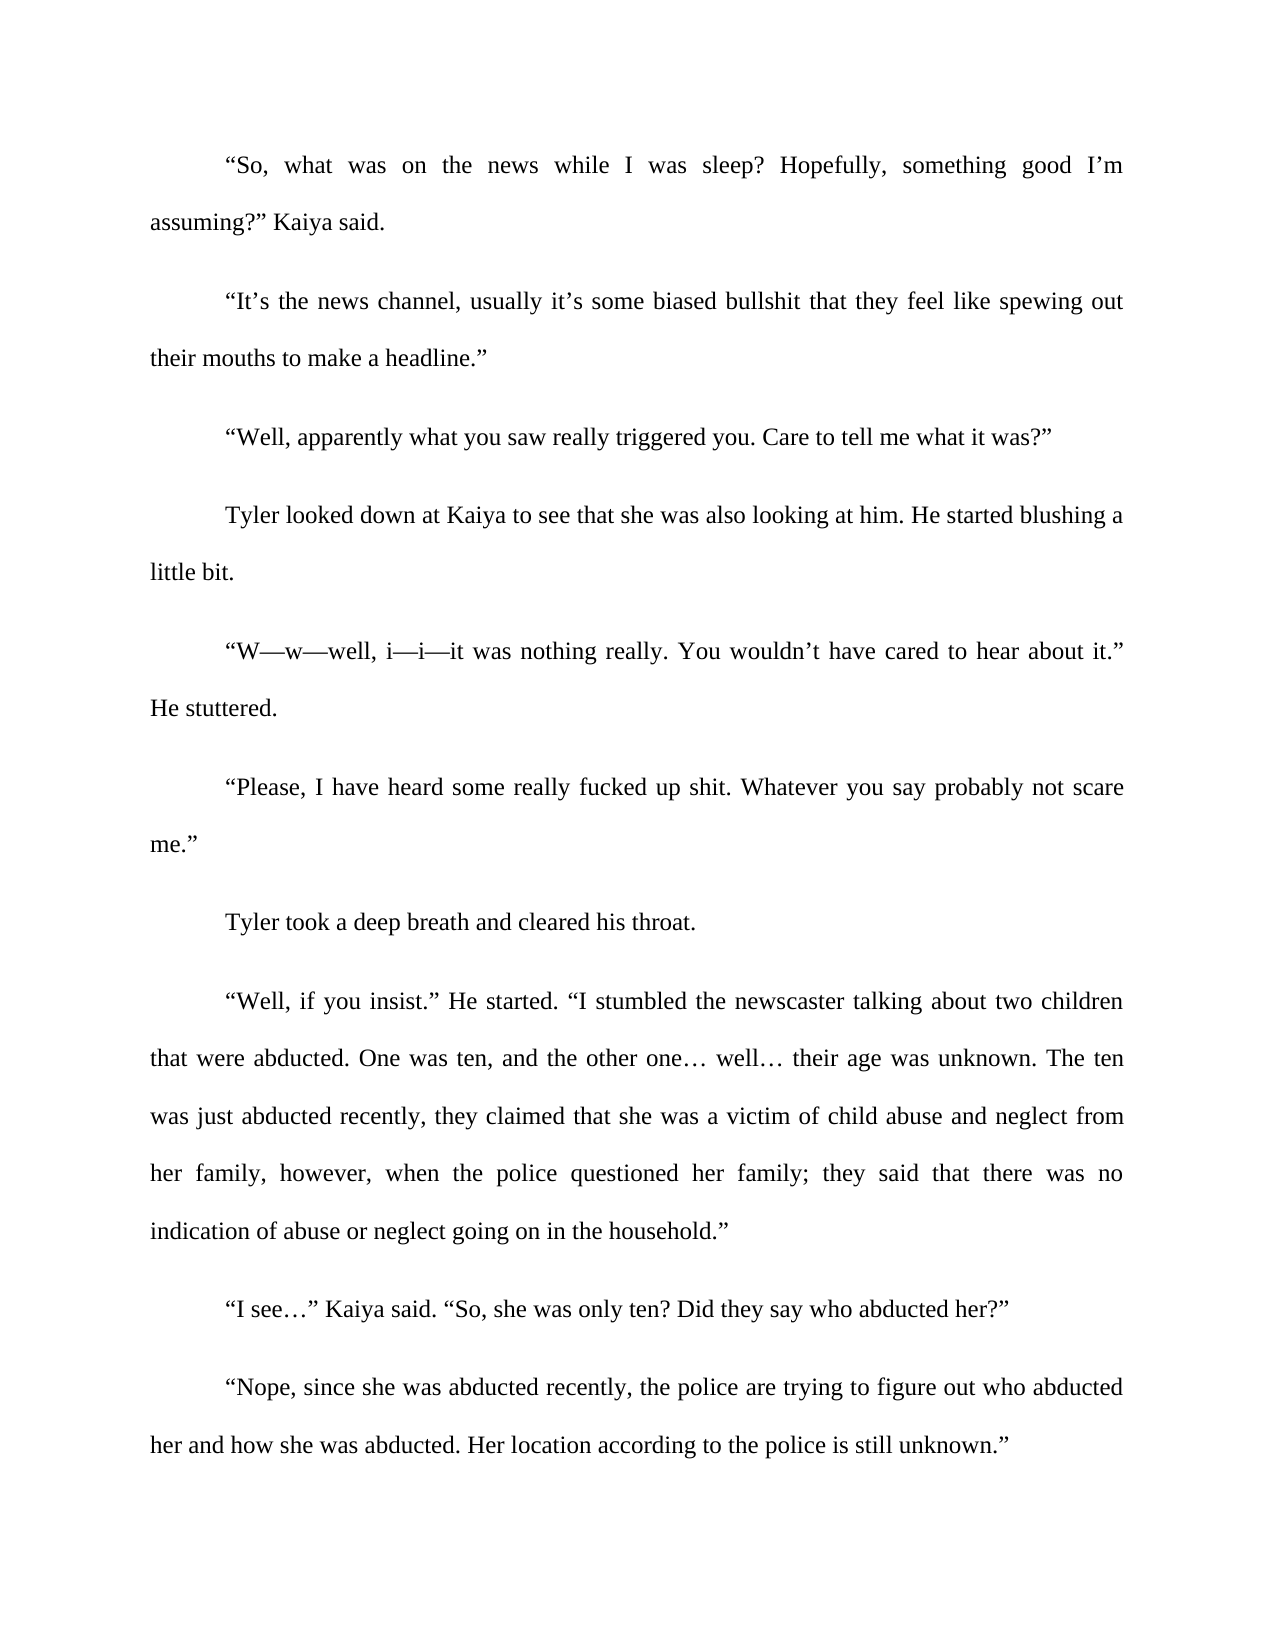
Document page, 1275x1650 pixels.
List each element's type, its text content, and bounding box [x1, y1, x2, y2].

text “I see…” Kaiya said. “So, she was only ten? Did they say who abducted her?” [150, 1294, 1125, 1323]
text “W—w—well, i—i—it was nothing really. You wouldn’t have cared to hear about it.” He stuttered. [150, 636, 1125, 722]
text “Well, apparently what you saw really triggered you. Care to tell me what it was?” [150, 422, 1125, 450]
text “It’s the news channel, usually it’s some biased bullshit that they feel like spewing out their mouths to make a headline.” [150, 286, 1125, 372]
text Tyler took a deep breath and cleared his throat. [150, 907, 1125, 936]
text “So, what was on the news while I was sleep? Hopefully, something good I’m assuming?” Kaiya said. [150, 150, 1125, 236]
text “Please, I have heard some really fucked up shit. Whatever you say probably not scare me.” [150, 772, 1125, 858]
text Tyler looked down at Kaiya to see that she was also looking at him. He started blushing a little bit. [150, 500, 1125, 586]
text “Well, if you insist.” He started. “I stumbled the newscaster talking about two children that were abducted. One was ten, and the other one… well… their age was unknown. The ten was just abducted recently, they claimed that she was a victim of child abuse and neglect from her family, however, when the police questioned her family; they said that there was no indication of abuse or neglect going on in the household.” [150, 986, 1125, 1244]
text “Nope, since she was abducted recently, the police are trying to figure out who abducted her and how she was abducted. Her location according to the police is still unknown.” [150, 1372, 1125, 1459]
